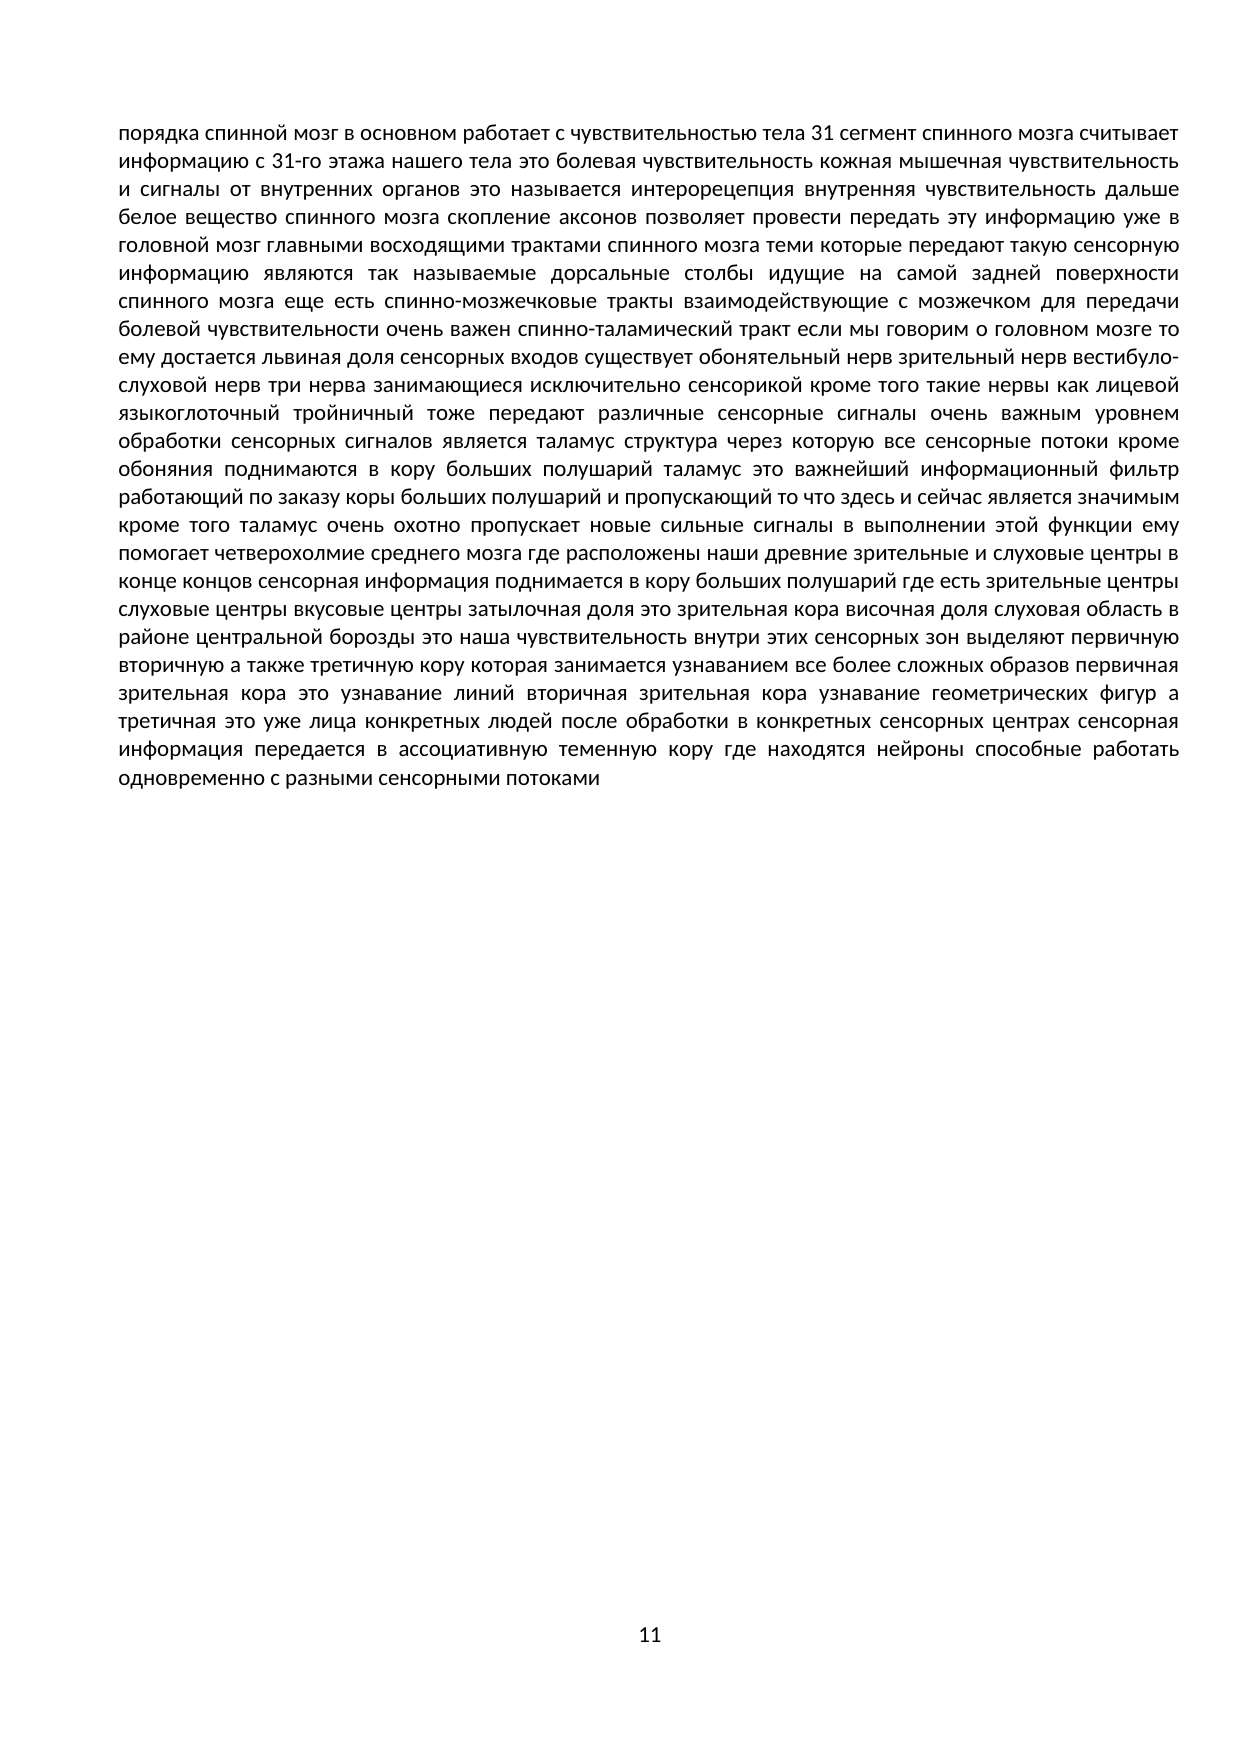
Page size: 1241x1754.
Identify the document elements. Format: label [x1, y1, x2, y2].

text [118, 118, 1181, 791]
